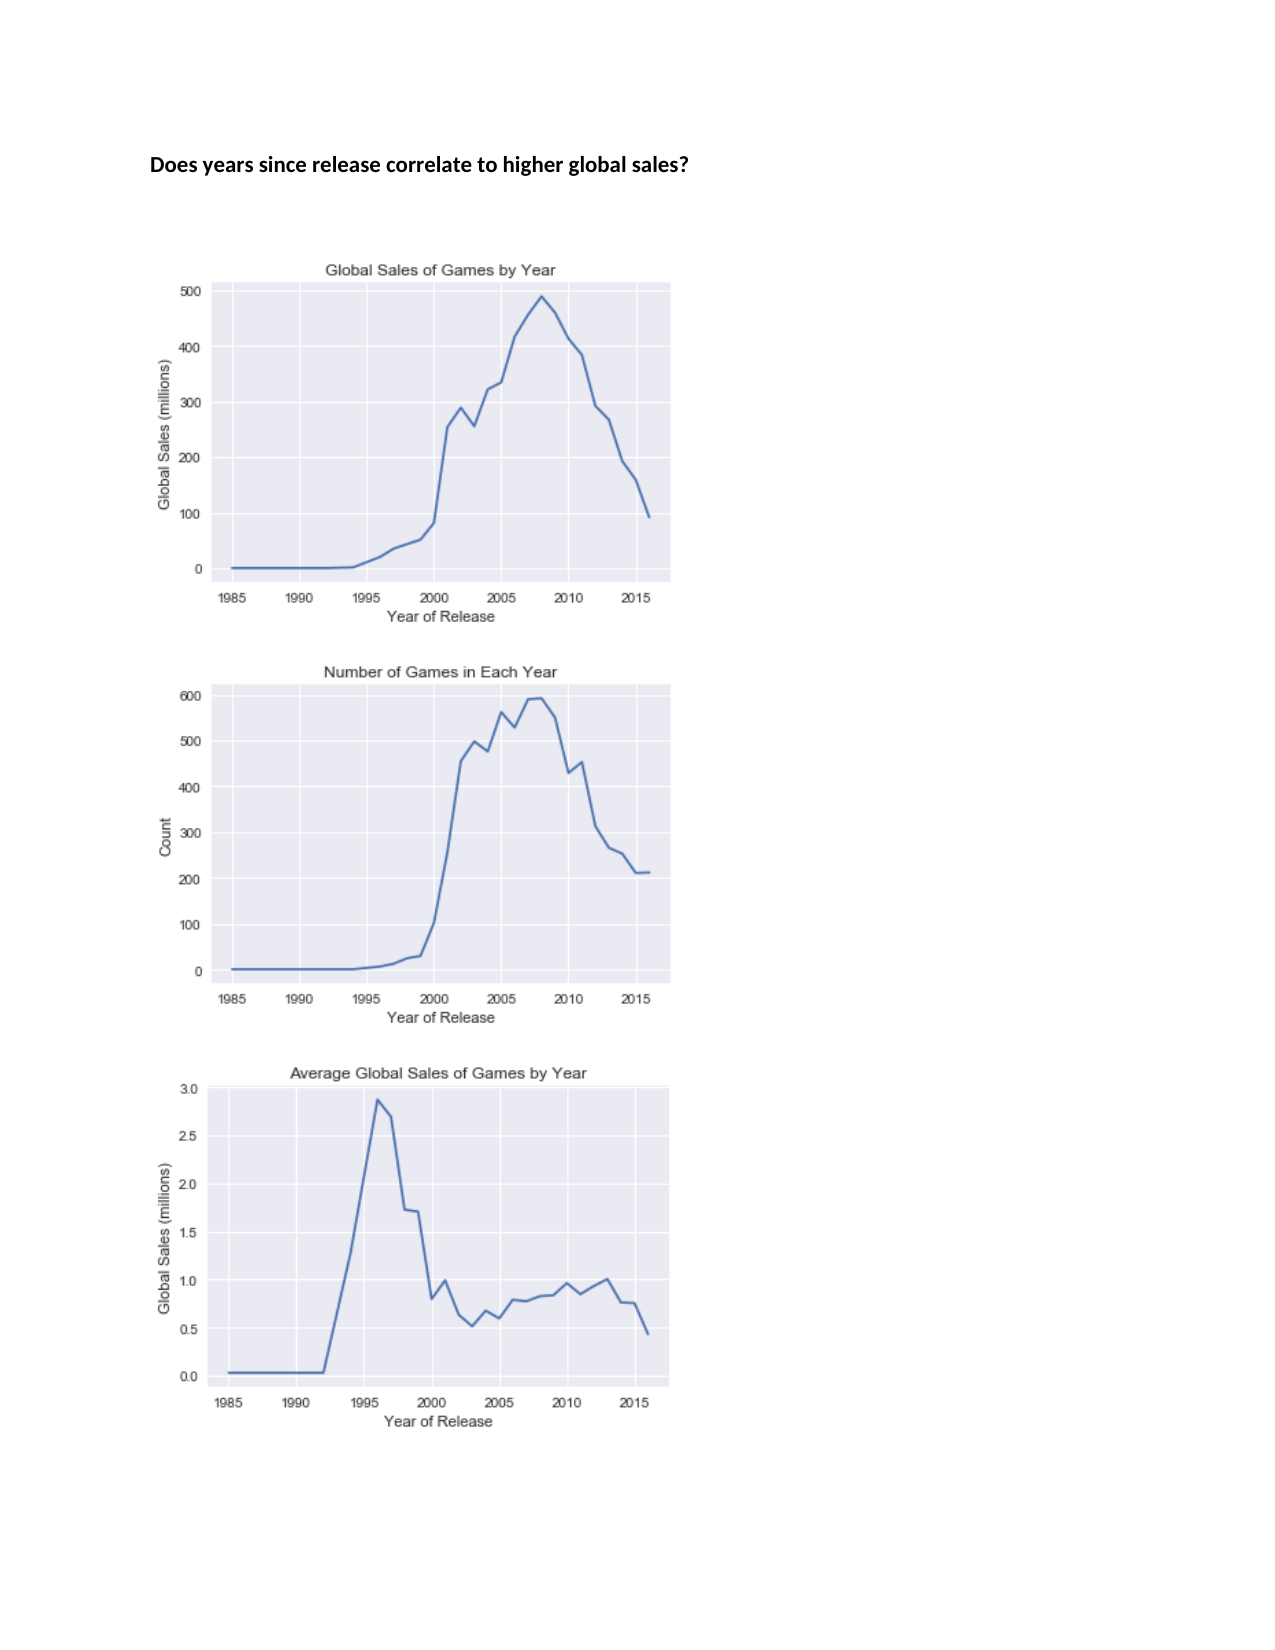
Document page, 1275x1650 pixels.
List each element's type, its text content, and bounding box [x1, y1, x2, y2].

picture [150, 256, 679, 633]
picture [150, 1058, 679, 1438]
picture [150, 657, 679, 1034]
text Does years since release correlate to higher global sales? [150, 150, 1125, 178]
